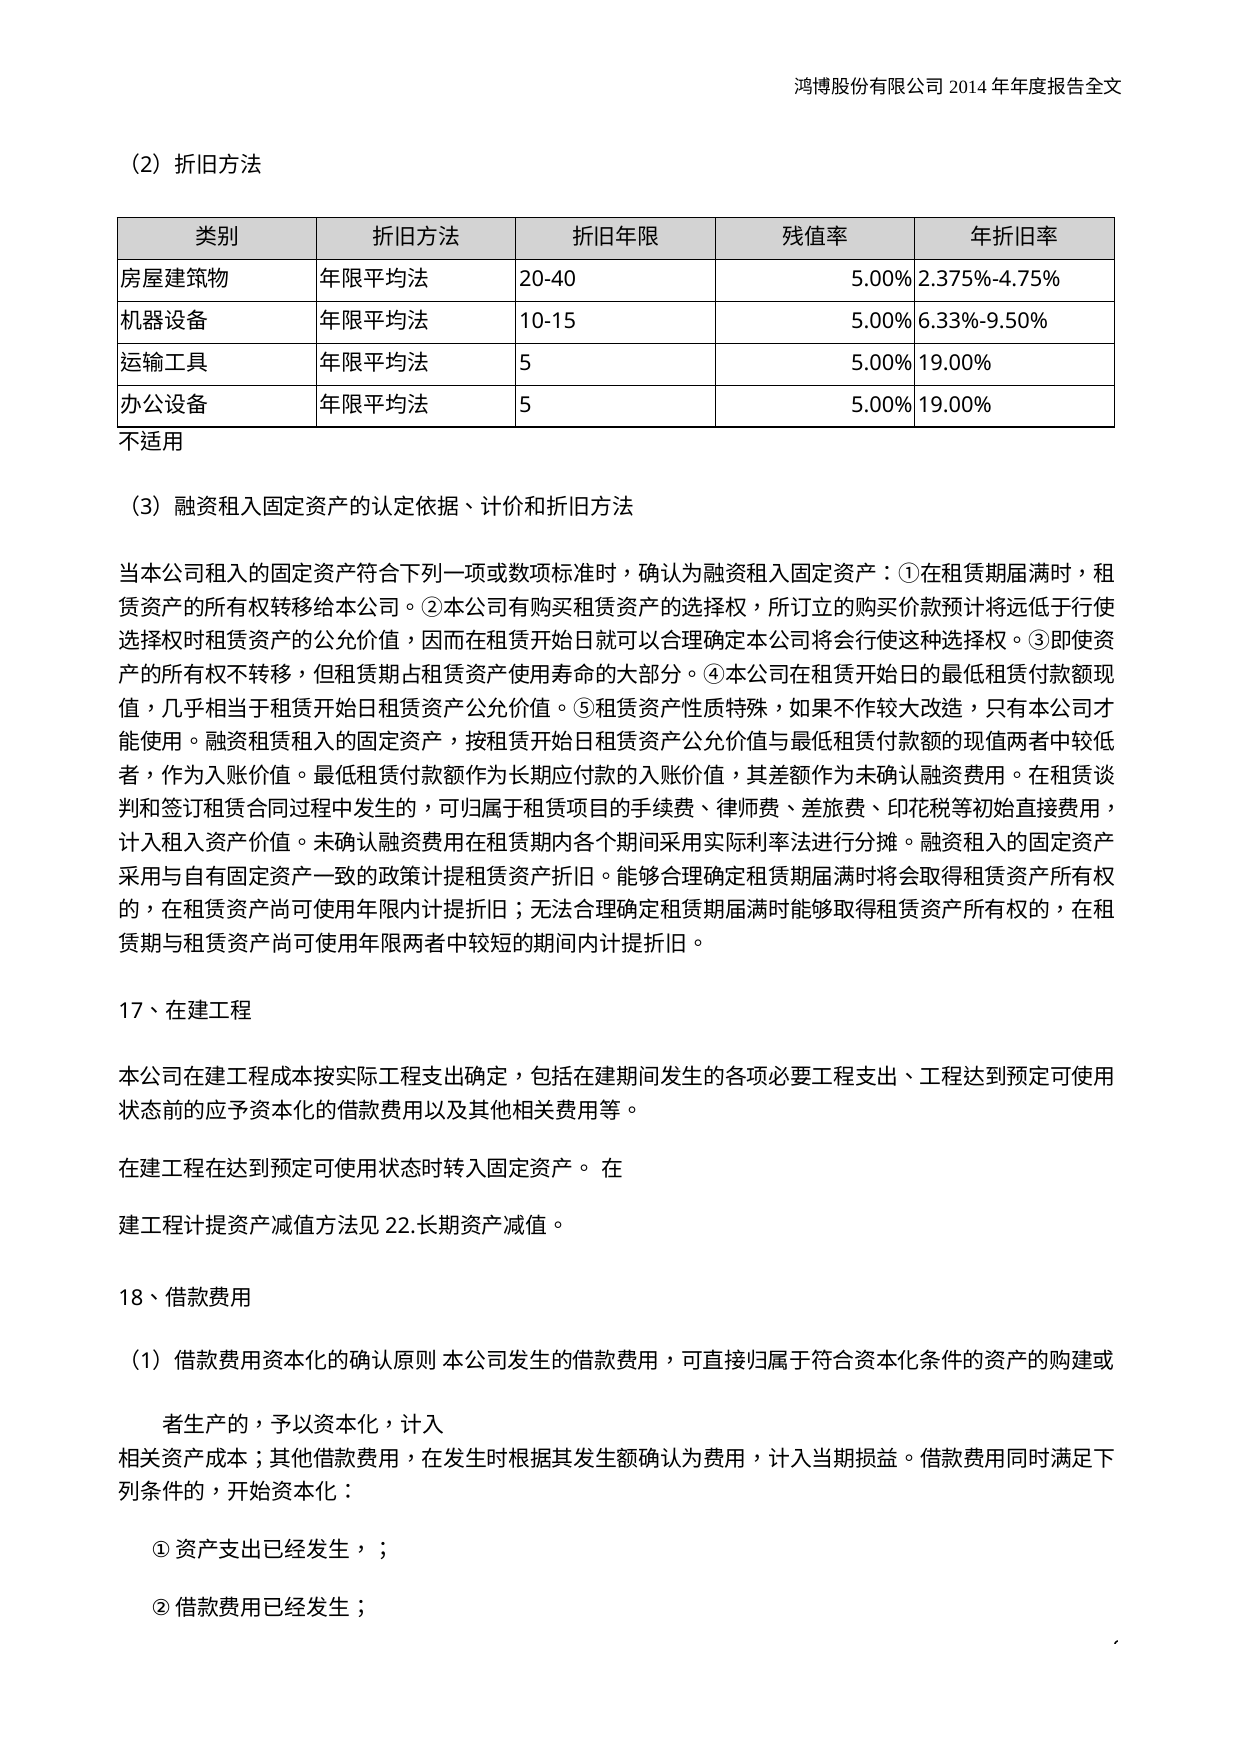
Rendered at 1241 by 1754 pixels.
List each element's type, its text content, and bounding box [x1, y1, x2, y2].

text （1）借款费用资本化的确认原则 本公司发生的借款费用，可直接归属于符合资本化条件的资产的购建或者生产的，予以资本化，计入 [118, 1312, 1134, 1439]
text 18、借款费用 [118, 1282, 1134, 1311]
text （2）折旧方法 [118, 149, 1134, 179]
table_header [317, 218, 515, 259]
text 本公司在建工程成本按实际工程支出确定，包括在建期间发生的各项必要工程支出、工程达到预定可使用 状态前的应予资本化的借款费用以及其他相关费用等。 [118, 1061, 1134, 1125]
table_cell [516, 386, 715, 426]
text ②借款费用已经发生； [151, 1592, 1134, 1621]
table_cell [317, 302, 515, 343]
text 不适用 [118, 427, 1134, 455]
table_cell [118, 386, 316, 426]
text 17、在建工程 [118, 995, 1134, 1024]
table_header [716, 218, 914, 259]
text ①资产支出已经发生，； [151, 1534, 1134, 1564]
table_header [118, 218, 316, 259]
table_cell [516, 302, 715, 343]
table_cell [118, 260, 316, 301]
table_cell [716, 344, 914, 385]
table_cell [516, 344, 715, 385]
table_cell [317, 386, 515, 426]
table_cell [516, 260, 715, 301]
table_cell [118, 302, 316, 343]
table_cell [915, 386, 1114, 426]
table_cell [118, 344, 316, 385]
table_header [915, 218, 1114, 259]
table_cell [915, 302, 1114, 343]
text 在建工程在达到预定可使用状态时转入固定资产。 在建工程计提资产减值方法见22.长期资产减值。 [118, 1153, 637, 1239]
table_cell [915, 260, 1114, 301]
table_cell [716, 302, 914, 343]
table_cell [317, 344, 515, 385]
text （3）融资租入固定资产的认定依据、计价和折旧方法 [118, 491, 1134, 521]
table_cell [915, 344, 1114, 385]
text 相关资产成本；其他借款费用，在发生时根据其发生额确认为费用，计入当期损益。借款费用同时满足下 列条件的，开始资本化： [118, 1443, 1134, 1506]
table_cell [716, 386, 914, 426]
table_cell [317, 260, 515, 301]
text 当本公司租入的固定资产符合下列一项或数项标准时，确认为融资租入固定资产：①在租赁期届满时，租 赁资产的所有权转移给本公司。②本公司有购买租赁资产的选择权，所订立的购买价款预计将远低于行使 选择权时租赁资产的公允价值，因而在租赁开始日就可以合理确定本公司将会行使这种选择权。③即使资 产的所有权不转移，但租赁期占租赁资产使用寿命的大部分。④本公司在租赁开始日的最低租赁付款额现 值，几乎相当于租赁开始日租赁资产公允价值。⑤租赁资产性质特殊，如果不作较大改造，只有本公司才 能使用。融资租赁租入的固定资产，按租赁开始日租赁资产公允价值与最低租赁付款额的现值两者中较低 者，作为入账价值。最低租赁付款额作为长期应付款的入账价值，其差额作为未确认融资费用。在租赁谈 判和签订租赁合同过程中发生的，可归属于租赁项目的手续费、律师费、差旅费、印花税等初始直接费用， 计入租入资产价值。未确认融资费用在租赁期内各个期间采用实际利率法进行分摊。融资租入的固定资产 采用与自有固定资产一致的政策计提租赁资产折旧。能够合理确定租赁期届满时将会取得租赁资产所有权 的，在租赁资产尚可使用年限内计提折旧；无法合理确定租赁期届满时能够取得租赁资产所有权的，在租 赁期与租赁资产尚可使用年限两者中较短的期间内计提折旧。 [118, 558, 1134, 958]
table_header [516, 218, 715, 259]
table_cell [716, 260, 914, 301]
